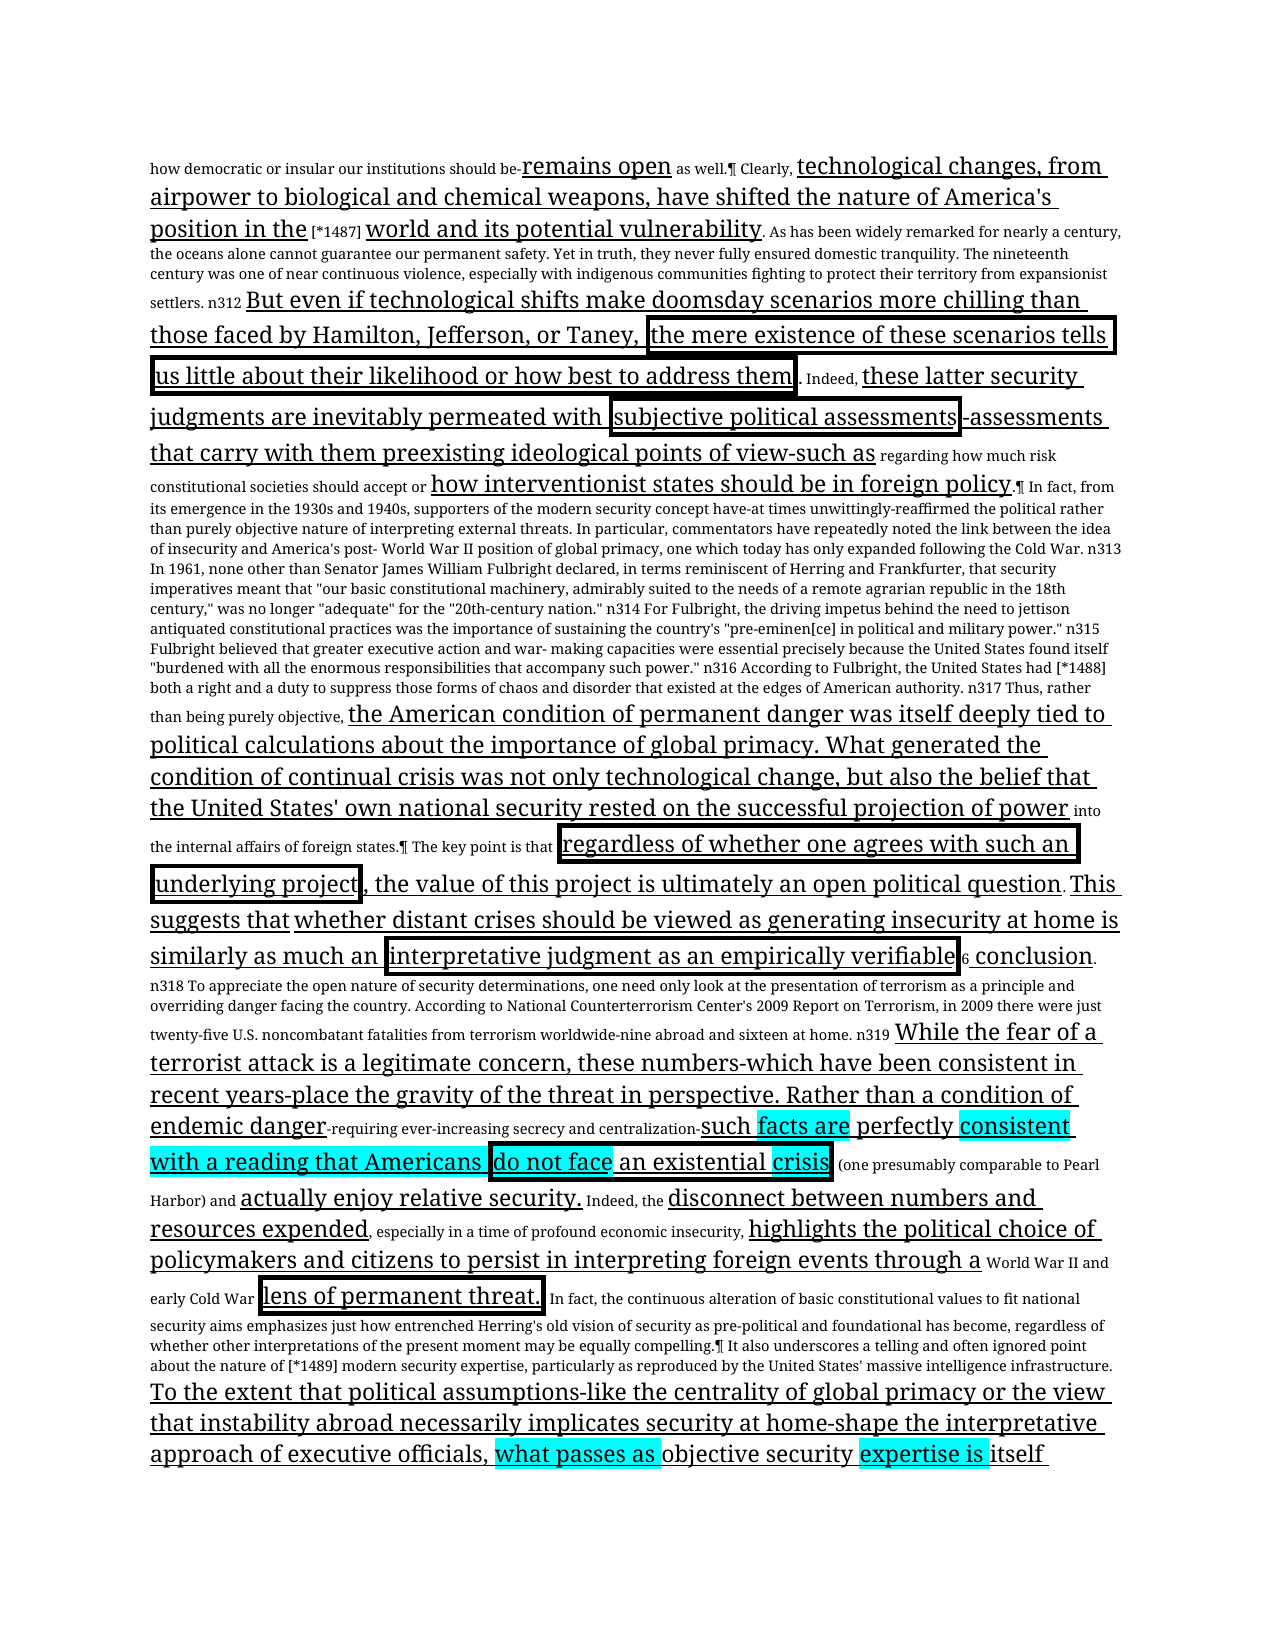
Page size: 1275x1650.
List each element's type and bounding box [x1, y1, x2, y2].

text [150, 150, 1125, 1469]
